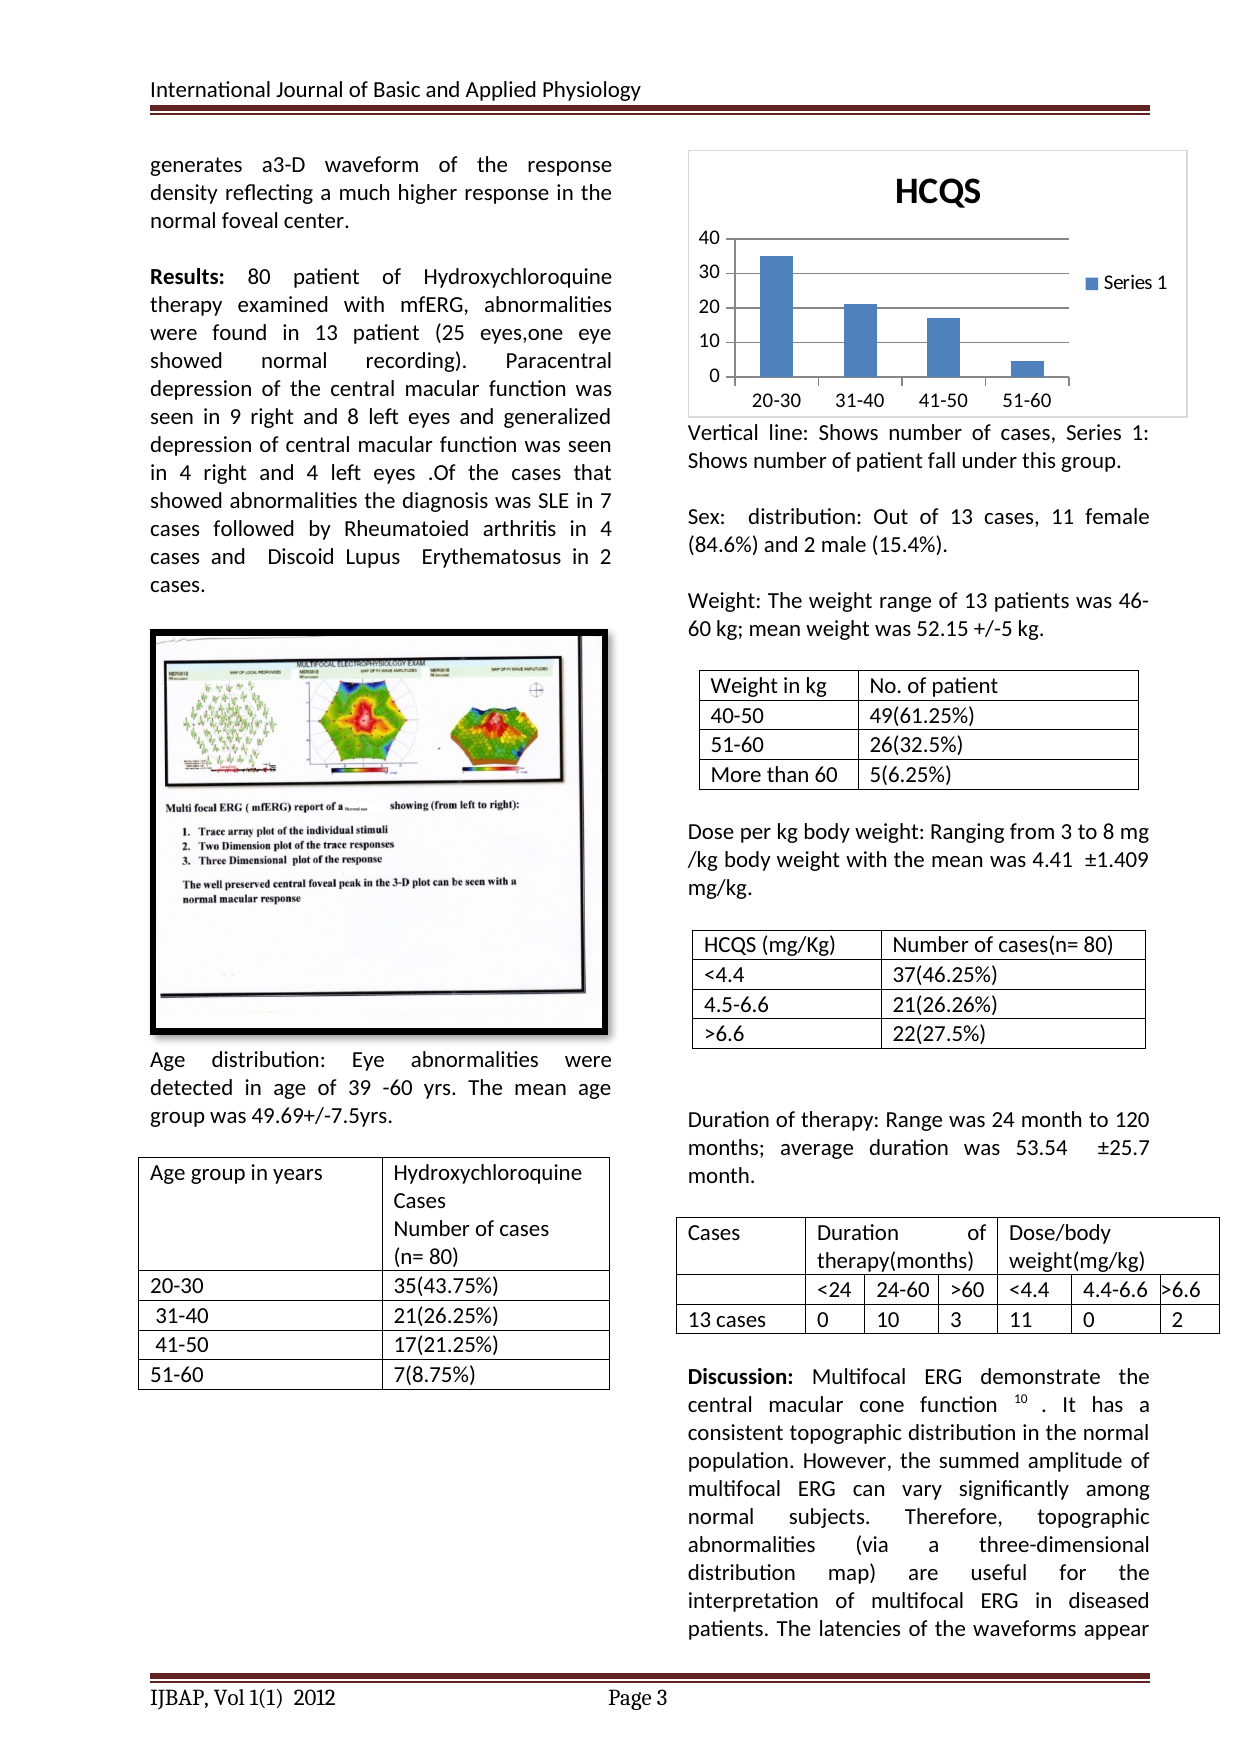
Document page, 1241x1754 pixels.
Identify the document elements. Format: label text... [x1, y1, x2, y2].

table_header Age group in years [139, 1158, 382, 1270]
table_cell 37(46.25%) [882, 960, 1145, 989]
table_cell 3 [939, 1305, 997, 1333]
table_cell 24-60 [865, 1275, 938, 1304]
table_cell 21(26.25%) [383, 1301, 609, 1329]
table_cell <4.4 [998, 1275, 1071, 1304]
table_header Number of cases(n= 80) [882, 931, 1145, 959]
table_header No. of patient [859, 671, 1138, 700]
text Weight: The weight range of 13 patients was 46-60 kg; mean weight was 52.15 +/-5 kg. [688, 586, 1150, 642]
table_cell 2 [1161, 1305, 1219, 1333]
table_cell 26(32.5%) [859, 730, 1138, 759]
table_cell 0 [806, 1305, 864, 1333]
table_header Duration of therapy(months) [806, 1218, 997, 1274]
table_cell 22(27.5%) [882, 1019, 1145, 1048]
text Dose per kg body weight: Ranging from 3 to 8 mg /kg body weight with the mean was 4.41 ±1.409 mg/kg. [688, 817, 1150, 902]
table_header Cases [677, 1218, 805, 1274]
table_cell 0 [1072, 1305, 1160, 1333]
picture [156, 636, 602, 1028]
table_cell 10 [865, 1305, 938, 1333]
table_cell More than 60 [700, 760, 858, 788]
table_cell >6.6 [1161, 1275, 1219, 1304]
table_cell 49(61.25%) [859, 701, 1138, 729]
table_header Dose/body weight(mg/kg) [998, 1218, 1219, 1274]
table_cell 11 [998, 1305, 1071, 1333]
table_cell 5(6.25%) [859, 760, 1138, 788]
table_cell <24 [806, 1275, 864, 1304]
table_cell 51-60 [139, 1360, 382, 1389]
table_cell 35(43.75%) [383, 1271, 609, 1300]
table_cell [677, 1275, 805, 1304]
table_cell >60 [939, 1275, 997, 1304]
table_cell 51-60 [700, 730, 858, 759]
table_cell 7(8.75%) [383, 1360, 609, 1389]
text Results: 80 patient of Hydroxychloroquine therapy examined with mfERG, abnormalities were found in 13 patient (25 eyes,one eye showed normal recording). Paracentral depression of the central macular function was seen in 9 right and 8 left eyes and generalized depression of central macular function was seen in 4 right and 4 left eyes .Of the cases that showed abnormalities the diagnosis was SLE in 7 cases followed by Rheumatoied arthritis in 4 cases and Discoid Lupus Erythematosus in 2 cases. [150, 262, 613, 598]
text Age distribution: Eye abnormalities were detected in age of 39 -60 yrs. The mean age group was 49.69+/-7.5yrs. [150, 1045, 613, 1129]
table_cell >6.6 [693, 1019, 881, 1048]
text Vertical line: Shows number of cases, Series 1: Shows number of patient fall under this group. [688, 418, 1150, 474]
table_cell 41-50 [139, 1331, 382, 1359]
table_cell 20-30 [139, 1271, 382, 1300]
table_cell 4.5-6.6 [693, 990, 881, 1018]
table_cell 21(26.26%) [882, 990, 1145, 1018]
table_cell 13 cases [677, 1305, 805, 1333]
table_cell 4.4-6.6 [1072, 1275, 1160, 1304]
table_cell 17(21.25%) [383, 1331, 609, 1359]
table_cell <4.4 [693, 960, 881, 989]
table_cell 31-40 [139, 1301, 382, 1329]
text Duration of therapy: Range was 24 month to 120 months; average duration was 53.54 ±25.7 month. [688, 1105, 1150, 1189]
table_header Weight in kg [700, 671, 858, 700]
table_header Hydroxychloroquine Cases Number of cases (n= 80) [383, 1158, 609, 1270]
table_cell 40-50 [700, 701, 858, 729]
text Sex: distribution: Out of 13 cases, 11 female (84.6%) and 2 male (15.4%). [688, 502, 1150, 558]
table_header HCQS (mg/Kg) [693, 931, 881, 959]
